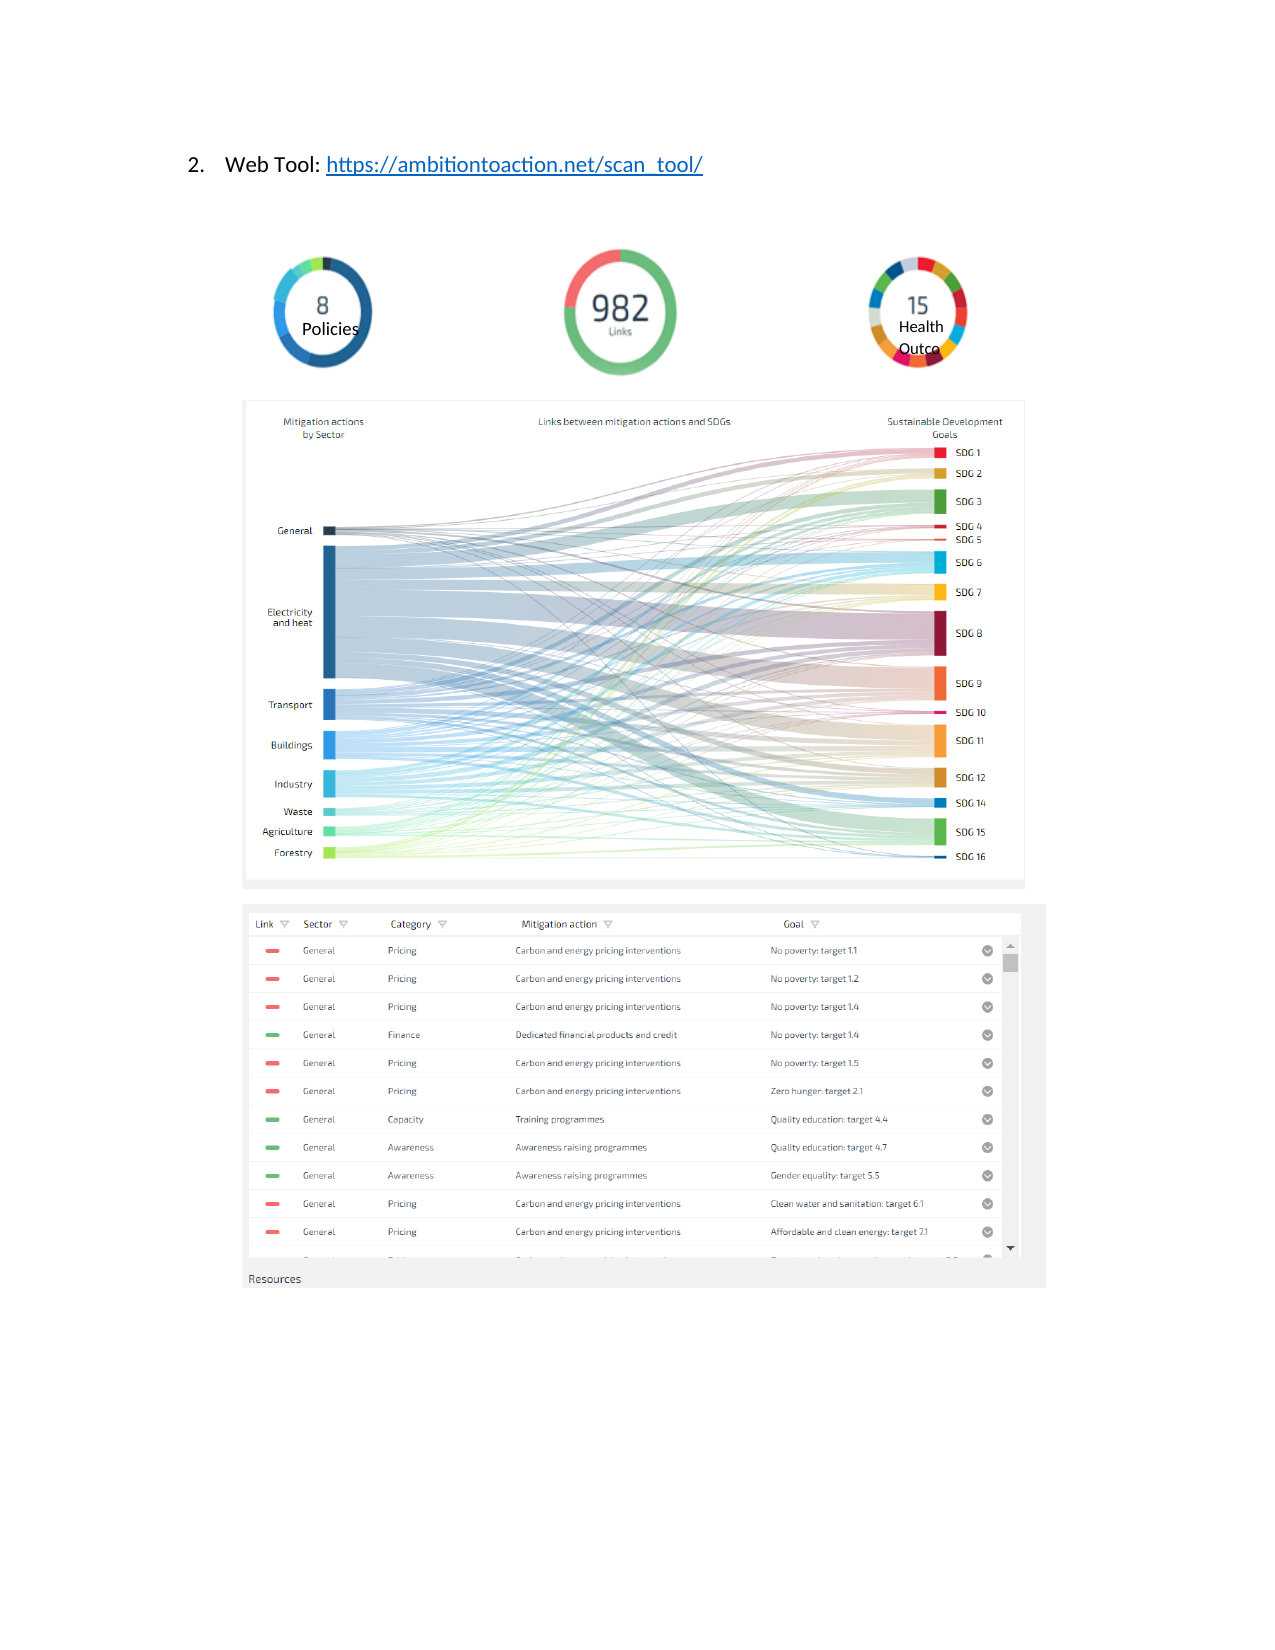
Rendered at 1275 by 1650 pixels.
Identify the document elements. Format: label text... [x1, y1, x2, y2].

picture [241, 240, 997, 393]
picture [242, 400, 1025, 889]
list Web Tool: https://ambitiontoaction.net/scan_tool/ [187, 150, 1125, 178]
picture [242, 904, 1047, 1288]
